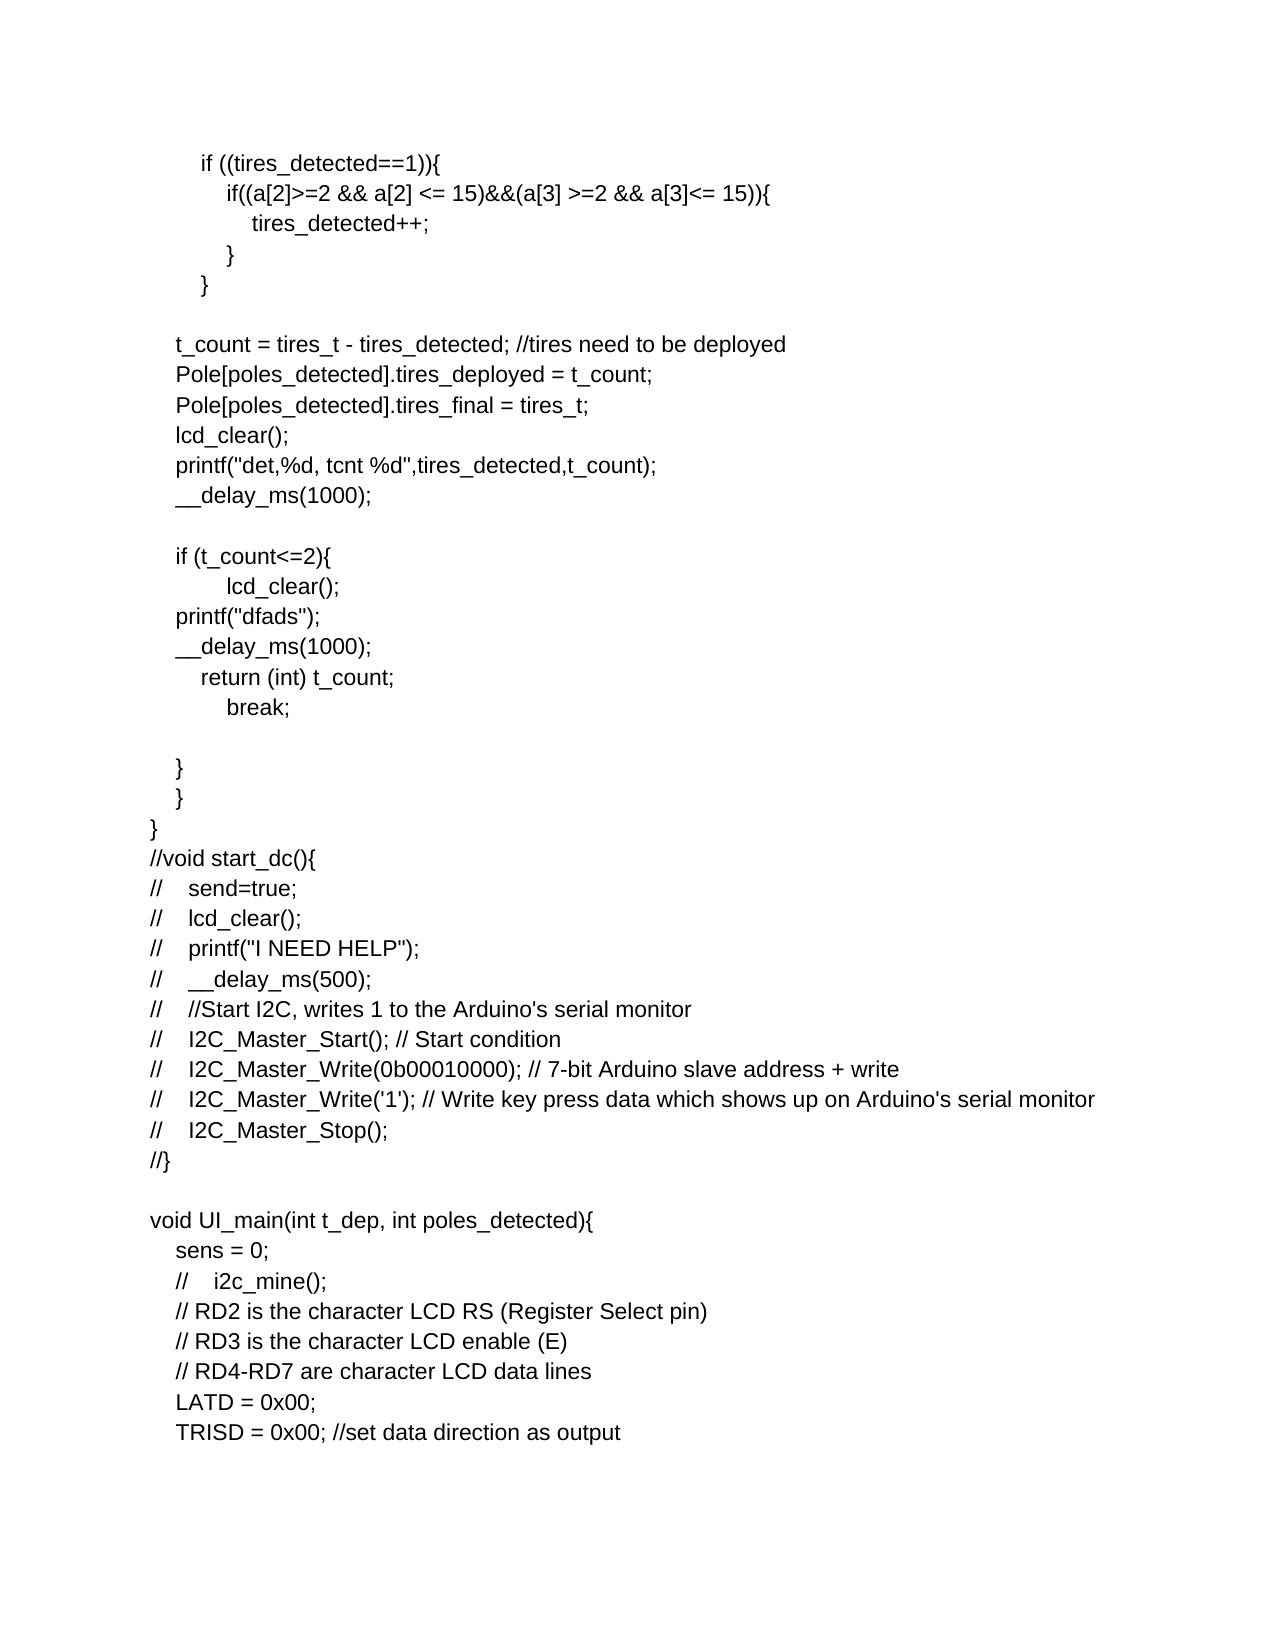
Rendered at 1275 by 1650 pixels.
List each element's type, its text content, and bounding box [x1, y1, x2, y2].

text tires_detected++; [150, 210, 1125, 237]
text // printf("I NEED HELP"); [150, 935, 1125, 962]
text if (t_count<=2){ [150, 543, 1125, 569]
text // //Start I2C, writes 1 to the Arduino's serial monitor [150, 996, 1125, 1022]
text break; [150, 694, 1125, 720]
text lcd_clear(); [150, 422, 1125, 448]
text if((a[2]>=2 && a[2] <= 15)&&(a[3] >=2 && a[3]<= 15)){ [150, 180, 1125, 207]
text } [150, 784, 1125, 811]
text // __delay_ms(500); [150, 966, 1125, 992]
text // i2c_mine(); [150, 1268, 1125, 1294]
text // send=true; [150, 875, 1125, 901]
text // RD4-RD7 are character LCD data lines [150, 1358, 1125, 1385]
text t_count = tires_t - tires_detected; //tires need to be deployed [150, 331, 1125, 358]
text // RD2 is the character LCD RS (Register Select pin) [150, 1298, 1125, 1324]
text printf("det,%d, tcnt %d",tires_detected,t_count); [150, 452, 1125, 478]
text // I2C_Master_Start(); // Start condition [150, 1026, 1125, 1052]
text void UI_main(int t_dep, int poles_detected){ [150, 1207, 1125, 1234]
text lcd_clear(); [150, 573, 1125, 599]
text __delay_ms(1000); [150, 482, 1125, 509]
text } [150, 814, 1125, 841]
text //} [150, 1147, 1125, 1173]
text // I2C_Master_Stop(); [150, 1117, 1125, 1143]
text // RD3 is the character LCD enable (E) [150, 1328, 1125, 1354]
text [150, 1419, 1125, 1445]
text return (int) t_count; [150, 663, 1125, 690]
text __delay_ms(1000); [150, 633, 1125, 660]
text printf("dfads"); [150, 603, 1125, 629]
text Pole[poles_detected].tires_deployed = t_count; [150, 361, 1125, 388]
text // lcd_clear(); [150, 905, 1125, 932]
text if ((tires_detected==1)){ [150, 150, 1125, 176]
text // I2C_Master_Write('1'); // Write key press data which shows up on Arduino's serial monitor [150, 1086, 1125, 1113]
text } [150, 241, 1125, 267]
text LATD = 0x00; [150, 1388, 1125, 1415]
text sens = 0; [150, 1237, 1125, 1264]
text } [150, 271, 1125, 297]
text Pole[poles_detected].tires_final = tires_t; [150, 392, 1125, 418]
text // I2C_Master_Write(0b00010000); // 7-bit Arduino slave address + write [150, 1056, 1125, 1083]
text //void start_dc(){ [150, 845, 1125, 871]
text } [150, 754, 1125, 781]
